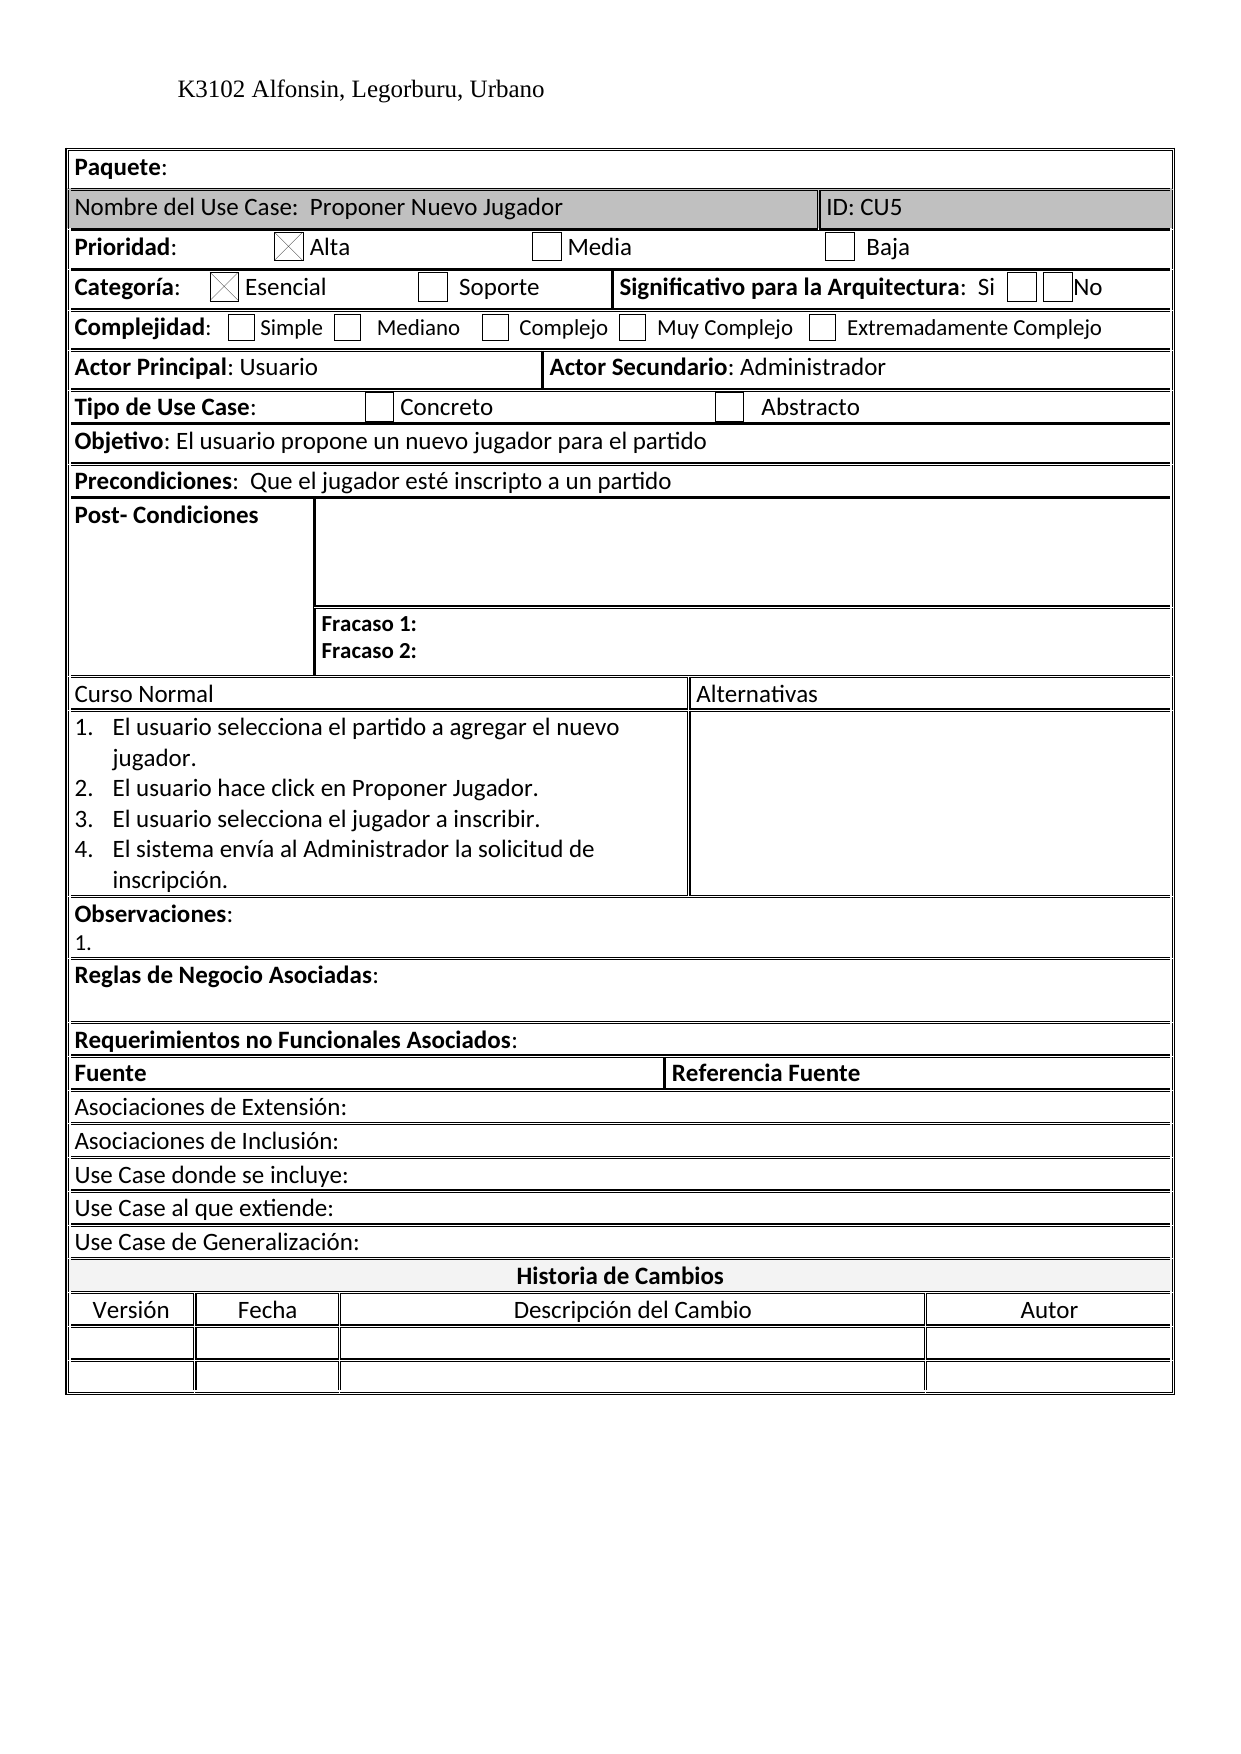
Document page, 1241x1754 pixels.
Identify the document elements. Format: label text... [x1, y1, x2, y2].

table_cell Tipo de Use Case: Concreto Abstracto [69, 388, 1172, 422]
table_cell [691, 708, 1172, 894]
table_cell [69, 1324, 193, 1358]
table_cell [195, 1362, 340, 1392]
table_cell Precondiciones: Que el jugador esté inscripto a un partido [69, 462, 1172, 496]
table_cell Use Case al que extiende: [69, 1189, 1172, 1223]
table_cell Use Case donde se incluye: [67, 1156, 1173, 1189]
table_cell Reglas de Negocio Asociadas: [69, 956, 1172, 1021]
table_cell Fuente [69, 1054, 663, 1088]
table_cell Referencia Fuente [666, 1054, 1172, 1088]
table_cell Actor Principal: Usuario [69, 348, 541, 388]
table_cell Asociaciones de Inclusión: [67, 1122, 1173, 1156]
table_cell Alternativas [691, 675, 1172, 708]
table_cell Complejidad: Simple Mediano Complejo Muy Complejo Extremadamente Complejo [69, 308, 1172, 348]
table_cell Requerimientos no Funcionales Asociados: [67, 1021, 1173, 1054]
table_cell Prioridad: Alta Media Baja [67, 228, 1173, 268]
table_cell Significativo para : Si No [614, 268, 1173, 308]
table_cell Curso Normal [69, 675, 687, 708]
table_cell [341, 1328, 924, 1358]
table_cell Fracaso 1: Fracaso 2: [316, 605, 1172, 674]
table_cell ID: CU5 [819, 188, 1173, 228]
table_cell Objetivo: El usuario propone un nuevo jugador para el partido [69, 422, 1172, 462]
table_cell Observaciones: 1. [69, 895, 1172, 956]
table_header Paquete: [69, 151, 1172, 188]
table_cell Categoría: Esencial Soporte [67, 268, 611, 308]
table_cell [927, 1324, 1172, 1358]
table_cell Post- Condiciones [69, 496, 313, 674]
table_cell Fecha [197, 1294, 338, 1324]
table_cell El usuario selecciona el partido a agregar el nuevo jugador. El usuario hace click en Proponer Jugador. El usuario selecciona el jugador a inscribir. El sistema envía al Administrador la solicitud de inscripción. [69, 708, 687, 894]
table_cell [197, 1328, 338, 1358]
table_cell Asociaciones de Extensión: [69, 1088, 1172, 1122]
table_cell Nombre del Use Case: Proponer Nuevo Jugador [67, 188, 819, 228]
table_cell [340, 1362, 926, 1392]
table_cell Autor [926, 1291, 1173, 1324]
table_cell [69, 1358, 195, 1392]
table_cell Versión [67, 1291, 195, 1324]
table_cell [316, 496, 1172, 605]
table_cell [926, 1358, 1172, 1392]
table_cell Actor Secundario: Administrador [544, 348, 1172, 388]
table_cell Historia de Cambios [67, 1257, 1173, 1291]
table_cell Descripción del Cambio [341, 1294, 924, 1324]
table_cell Use Case de Generalización: [69, 1223, 1172, 1257]
